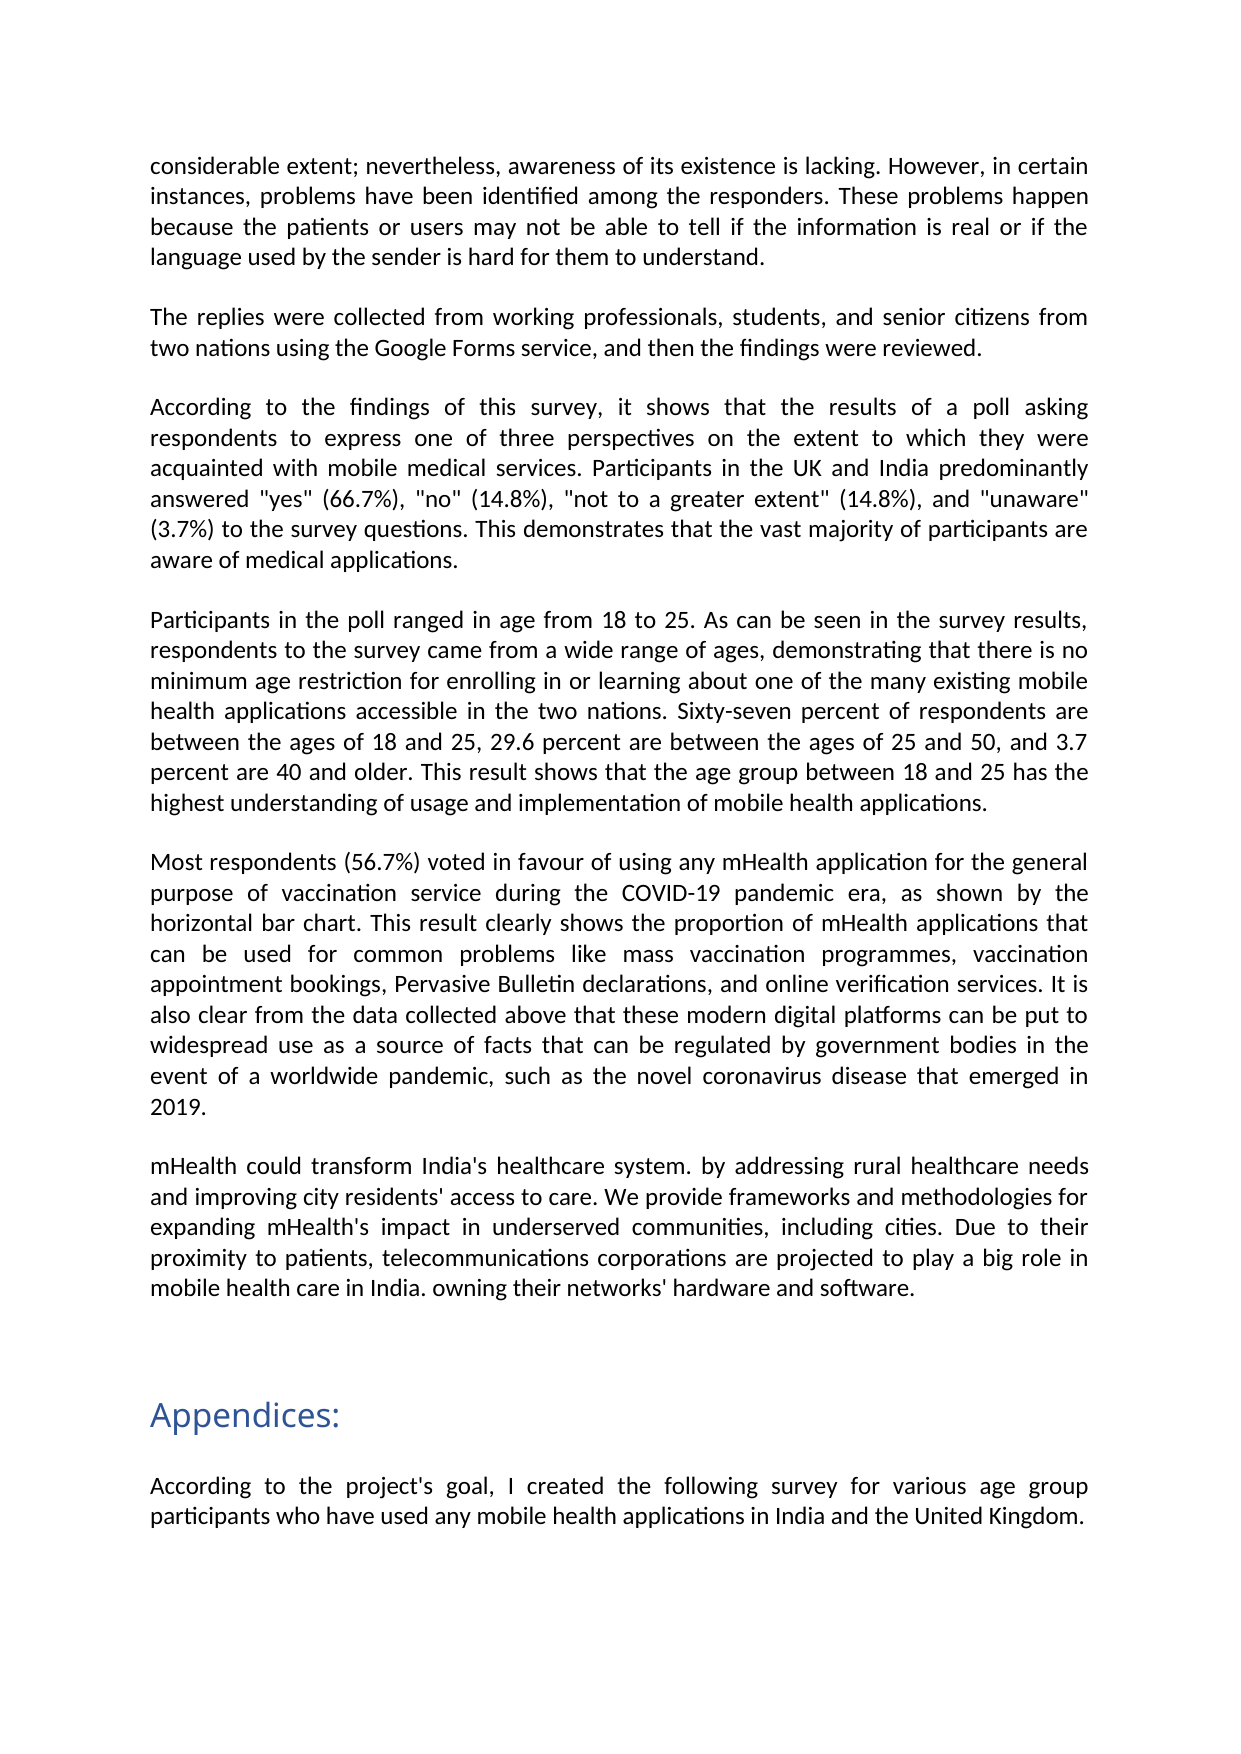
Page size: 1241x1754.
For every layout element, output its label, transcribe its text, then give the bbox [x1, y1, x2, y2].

text According to the project's goal, I created the following survey for various age group participants who have used any mobile health applications in India and the United Kingdom. [150, 1470, 1090, 1531]
subtitle Appendices: [150, 1392, 1090, 1437]
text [150, 150, 1090, 272]
text Most respondents (56.7%) voted in favour of using any mHealth application for the general purpose of vaccination service during the COVID-19 pandemic era, as shown by the horizontal bar chart. This result clearly shows the proportion of mHealth applications that can be used for common problems like mass vaccination programmes, vaccination appointment bookings, Pervasive Bulletin declarations, and online verification services. It is also clear from the data collected above that these modern digital platforms can be put to widespread use as a source of facts that can be regulated by government bodies in the event of a worldwide pandemic, such as the novel coronavirus disease that emerged in 2019. [150, 847, 1090, 1121]
text Participants in the poll ranged in age from 18 to 25. As can be seen in the survey results, respondents to the survey came from a wide range of ages, demonstrating that there is no minimum age restriction for enrolling in or learning about one of the many existing mobile health applications accessible in the two nations. Sixty-seven percent of respondents are between the ages of 18 and 25, 29.6 percent are between the ages of 25 and 50, and 3.7 percent are 40 and older. This result shows that the age group between 18 and 25 has the highest understanding of usage and implementation of mobile health applications. [150, 604, 1090, 817]
text According to the findings of this survey, it shows that the results of a poll asking respondents to express one of three perspectives on the extent to which they were acquainted with mobile medical services. Participants in the UK and India predominantly answered "yes" (66.7%), "no" (14.8%), "not to a greater extent" (14.8%), and "unaware" (3.7%) to the survey questions. This demonstrates that the vast majority of participants are aware of medical applications. [150, 391, 1090, 574]
text mHealth could transform India's healthcare system. by addressing rural healthcare needs and improving city residents' access to care. We provide frameworks and methodologies for expanding mHealth's impact in underserved communities, including cities. Due to their proximity to patients, telecommunications corporations are projected to play a big role in mobile health care in India. owning their networks' hardware and software. [150, 1150, 1090, 1303]
text The replies were collected from working professionals, students, and senior citizens from two nations using the Google Forms service, and then the findings were reviewed. [150, 301, 1090, 362]
